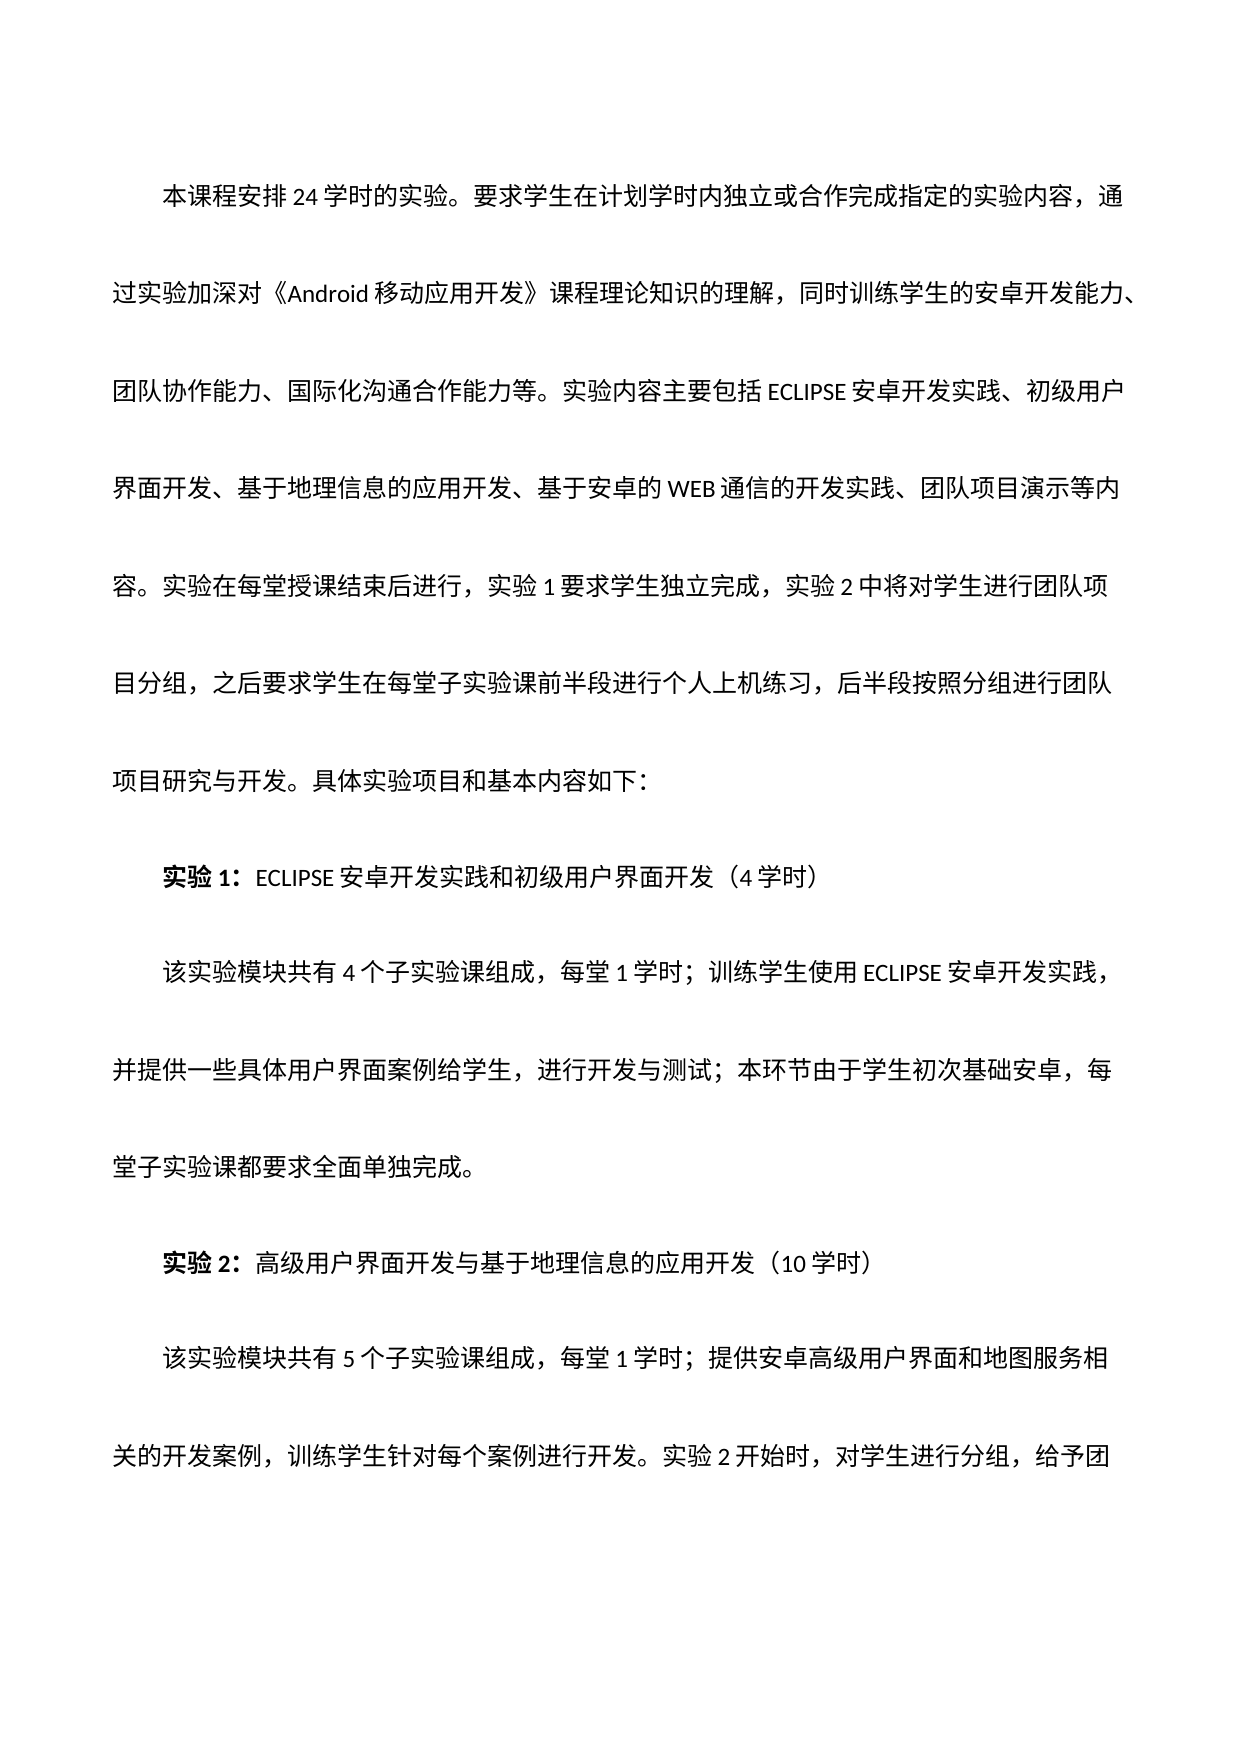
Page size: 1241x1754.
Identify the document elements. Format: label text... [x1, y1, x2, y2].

text 本课程安排24学时的实验。要求学生在计划学时内独立或合作完成指定的实验内容，通过实验加深对《Android移动应用开发》课程理论知识的理解，同时训练学生的安卓开发能力、团队协作能力、国际化沟通合作能力等。实验内容主要包括ECLIPSE安卓开发实践、初级用户界面开发、基于地理信息的应用开发、基于安卓的WEB通信的开发实践、团队项目演示等内容。实验在每堂授课结束后进行，实验1要求学生独立完成，实验2中将对学生进行团队项目分组，之后要求学生在每堂子实验课前半段进行个人上机练习，后半段按照分组进行团队项目研究与开发。具体实验项目和基本内容如下： [112, 162, 1128, 812]
text 实验2：高级用户界面开发与基于地理信息的应用开发（10学时） [112, 1229, 1128, 1294]
text 实验1：ECLIPSE安卓开发实践和初级用户界面开发（4学时） [112, 843, 1128, 908]
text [112, 1324, 1128, 1487]
text 该实验模块共有4个子实验课组成，每堂1学时；训练学生使用ECLIPSE安卓开发实践，并提供一些具体用户界面案例给学生，进行开发与测试；本环节由于学生初次基础安卓，每堂子实验课都要求全面单独完成。 [112, 938, 1128, 1198]
